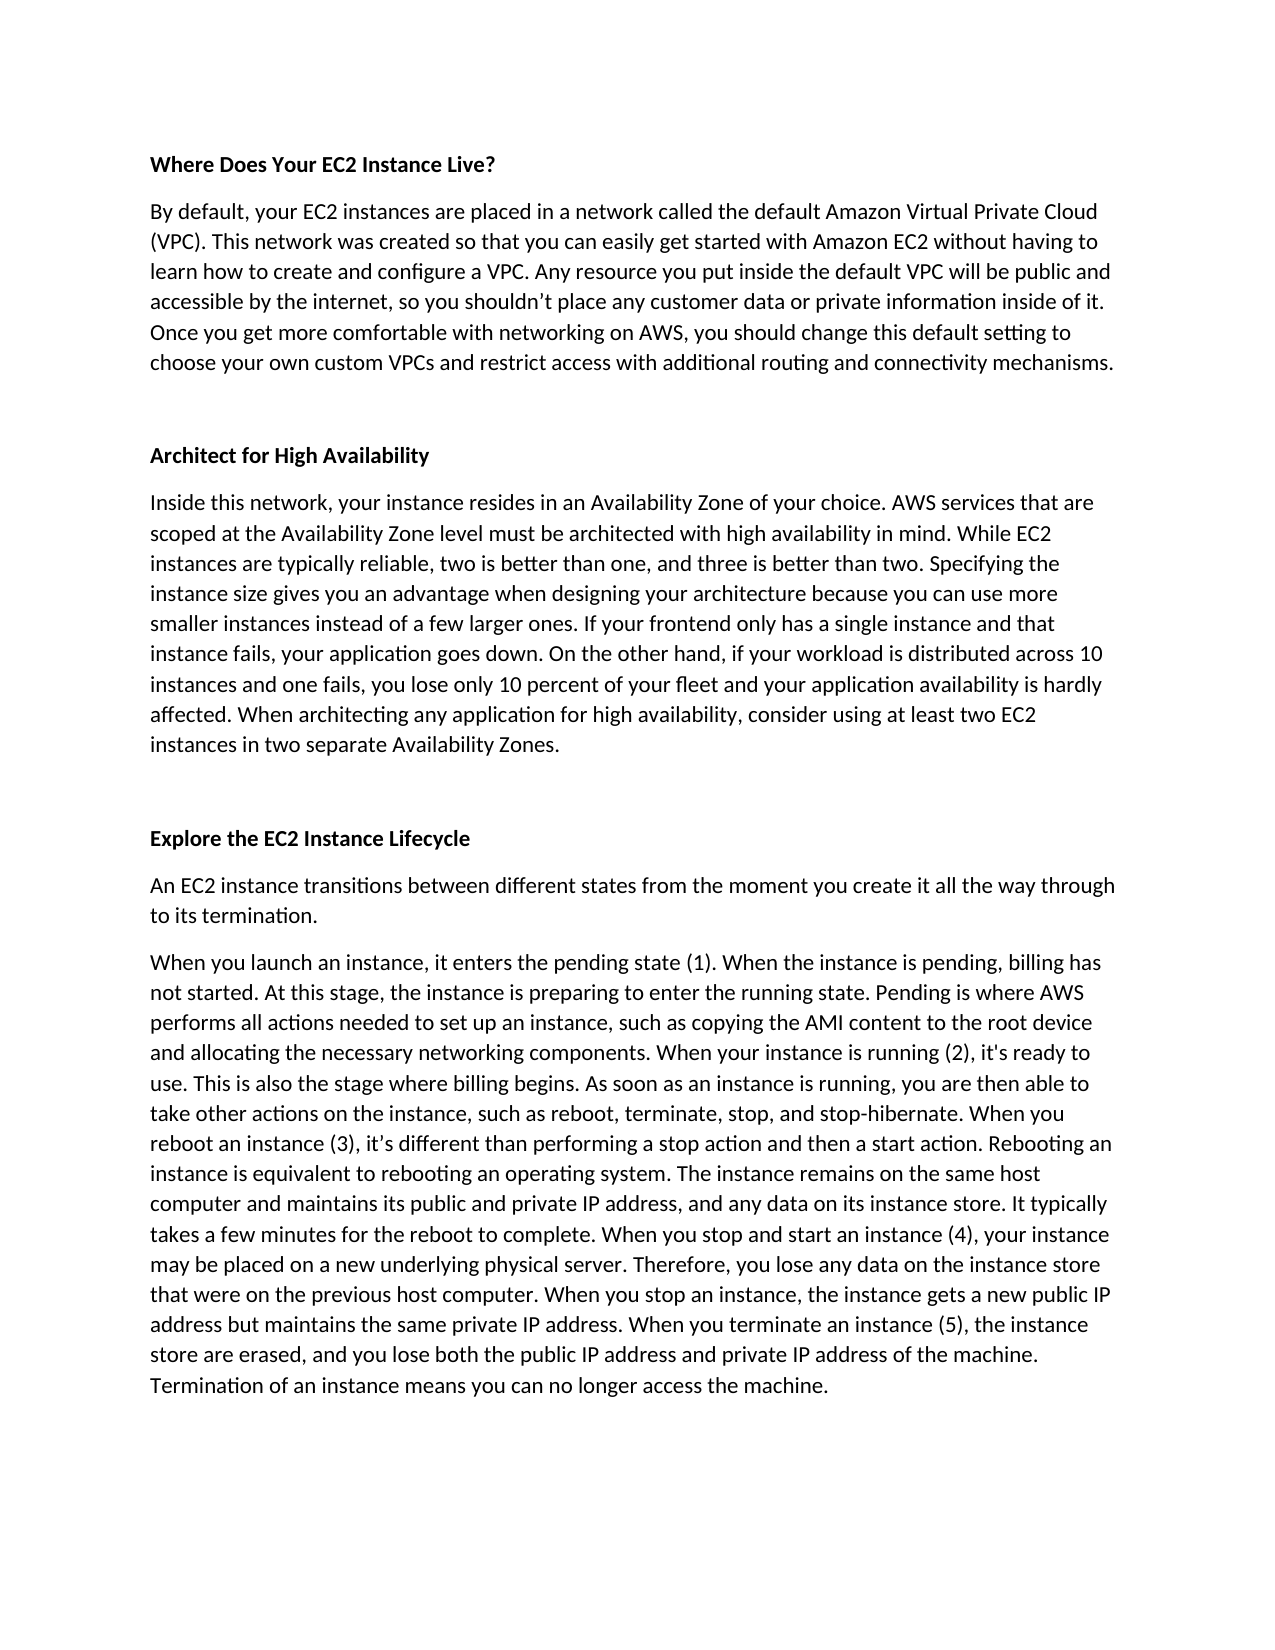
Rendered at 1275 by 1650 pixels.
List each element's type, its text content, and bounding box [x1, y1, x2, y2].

text When you launch an instance, it enters the pending state (1). When the instance is pending, billing has not started. At this stage, the instance is preparing to enter the running state. Pending is where AWS performs all actions needed to set up an instance, such as copying the AMI content to the root device and allocating the necessary networking components. When your instance is running (2), it's ready to use. This is also the stage where billing begins. As soon as an instance is running, you are then able to take other actions on the instance, such as reboot, terminate, stop, and stop-hibernate. When you reboot an instance (3), it’s different than performing a stop action and then a start action. Rebooting an instance is equivalent to rebooting an operating system. The instance remains on the same host computer and maintains its public and private IP address, and any data on its instance store. It typically takes a few minutes for the reboot to complete. When you stop and start an instance (4), your instance may be placed on a new underlying physical server. Therefore, you lose any data on the instance store that were on the previous host computer. When you stop an instance, the instance gets a new public IP address but maintains the same private IP address. When you terminate an instance (5), the instance store are erased, and you lose both the public IP address and private IP address of the machine. Termination of an instance means you can no longer access the machine. [150, 948, 1125, 1399]
text An EC2 instance transitions between different states from the moment you create it all the way through to its termination. [150, 871, 1125, 929]
text By default, your EC2 instances are placed in a network called the default Amazon Virtual Private Cloud (VPC). This network was created so that you can easily get started with Amazon EC2 without having to learn how to create and configure a VPC. Any resource you put inside the default VPC will be public and accessible by the internet, so you shouldn’t place any customer data or private information inside of it. Once you get more comfortable with networking on AWS, you should change this default setting to choose your own custom VPCs and restrict access with additional routing and connectivity mechanisms. [150, 197, 1125, 376]
text Explore the EC2 Instance Lifecycle [150, 824, 1125, 852]
text Inside this network, your instance resides in an Availability Zone of your choice. AWS services that are scoped at the Availability Zone level must be architected with high availability in mind. While EC2 instances are typically reliable, two is better than one, and three is better than two. Specifying the instance size gives you an advantage when designing your architecture because you can use more smaller instances instead of a few larger ones. If your frontend only has a single instance and that instance fails, your application goes down. On the other hand, if your workload is distributed across 10 instances and one fails, you lose only 10 percent of your fleet and your application availability is hardly affected. When architecting any application for high availability, consider using at least two EC2 instances in two separate Availability Zones. [150, 488, 1125, 758]
text Architect for High Availability [150, 442, 1125, 470]
text Where Does Your EC2 Instance Live? [150, 150, 1125, 178]
